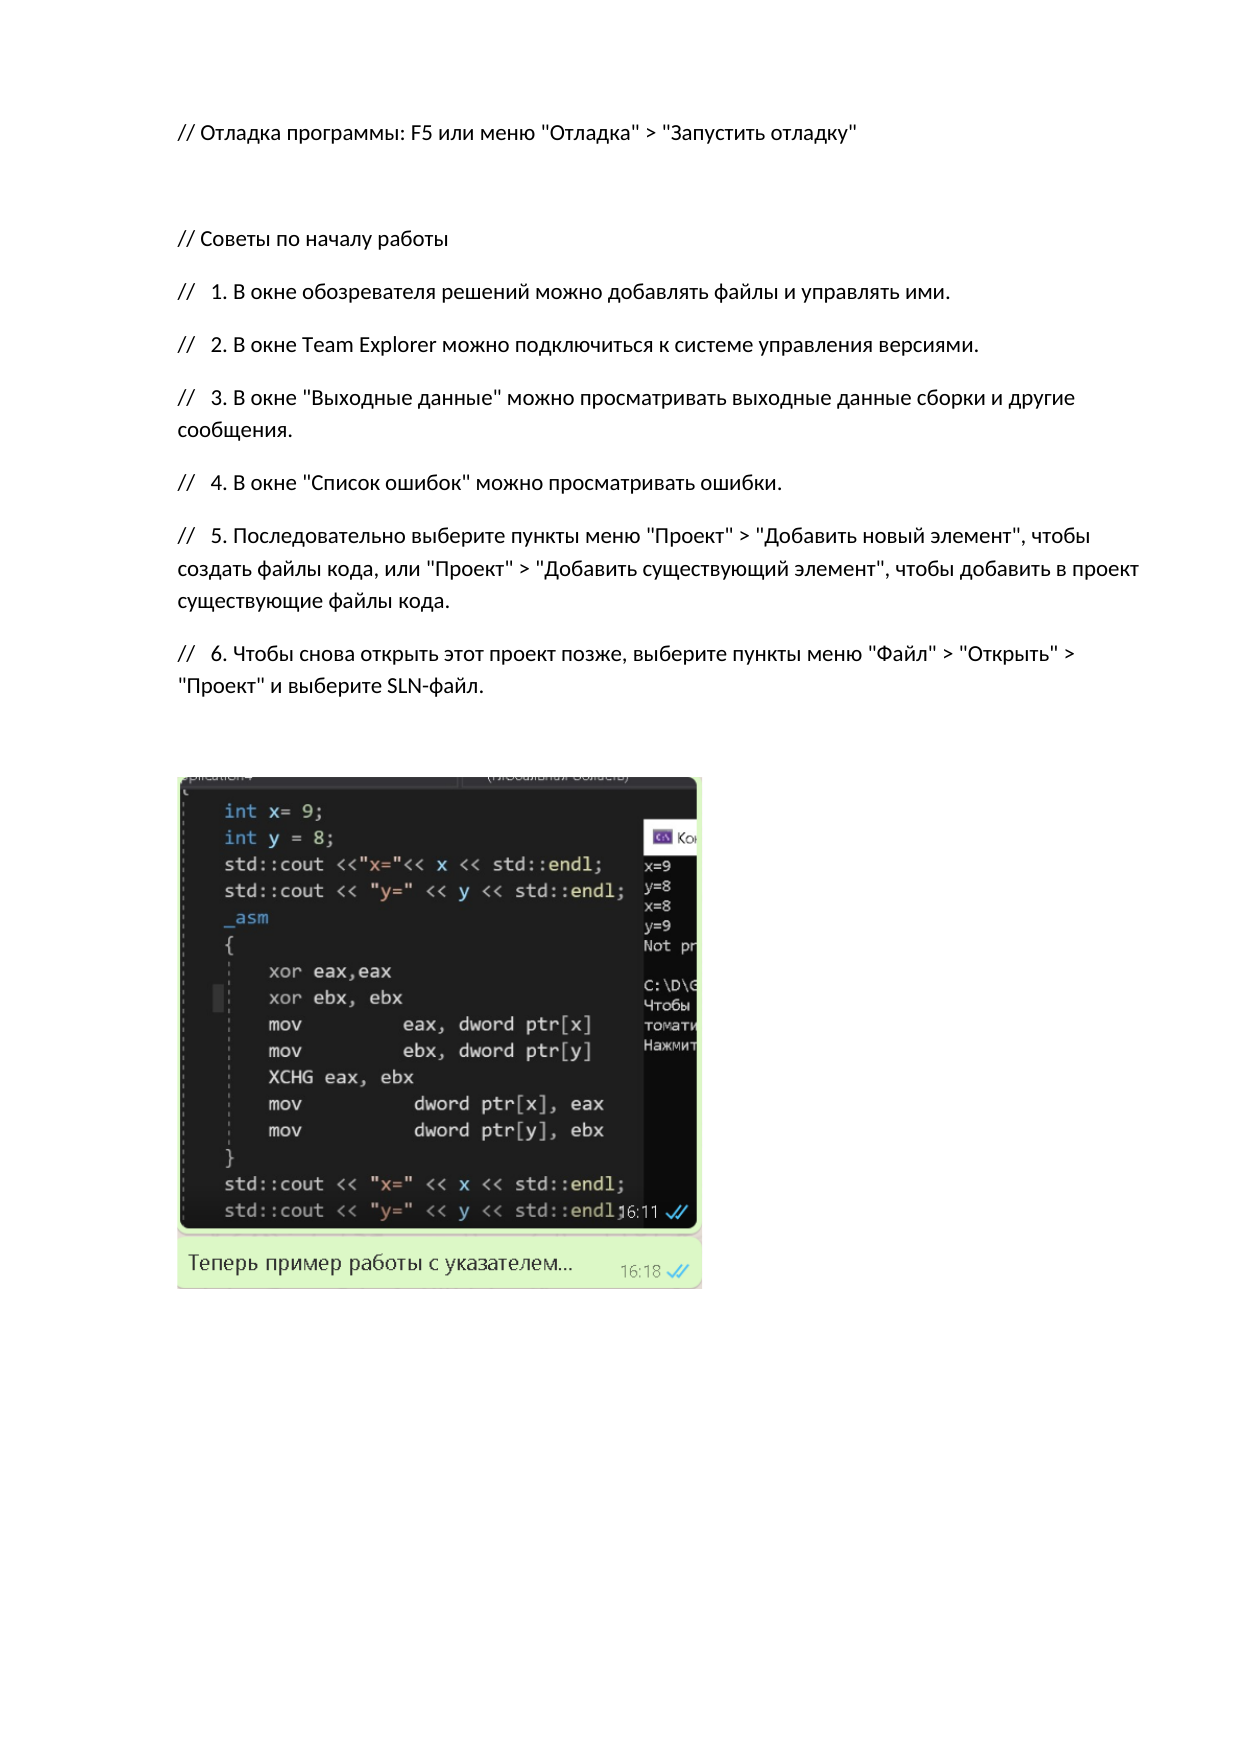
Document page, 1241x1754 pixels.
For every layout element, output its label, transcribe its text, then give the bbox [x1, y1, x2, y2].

text // Советы по началу работы [177, 224, 1152, 252]
text // 5. Последовательно выберите пункты меню "Проект" > "Добавить новый элемент", чтобы создать файлы кода, или "Проект" > "Добавить существующий элемент", чтобы добавить в проект существующие файлы кода. [177, 521, 1152, 614]
picture [177, 777, 703, 1289]
text // 3. В окне "Выходные данные" можно просматривать выходные данные сборки и другие сообщения. [177, 383, 1152, 443]
text // 1. В окне обозревателя решений можно добавлять файлы и управлять ими. [177, 277, 1152, 305]
text // 2. В окне Team Explorer можно подключиться к системе управления версиями. [177, 330, 1152, 358]
text // 6. Чтобы снова открыть этот проект позже, выберите пункты меню "Файл" > "Открыть" > "Проект" и выберите SLN-файл. [177, 639, 1152, 699]
text // Отладка программы: F5 или меню "Отладка" > "Запустить отладку" [177, 118, 1152, 146]
text // 4. В окне "Список ошибок" можно просматривать ошибки. [177, 468, 1152, 496]
